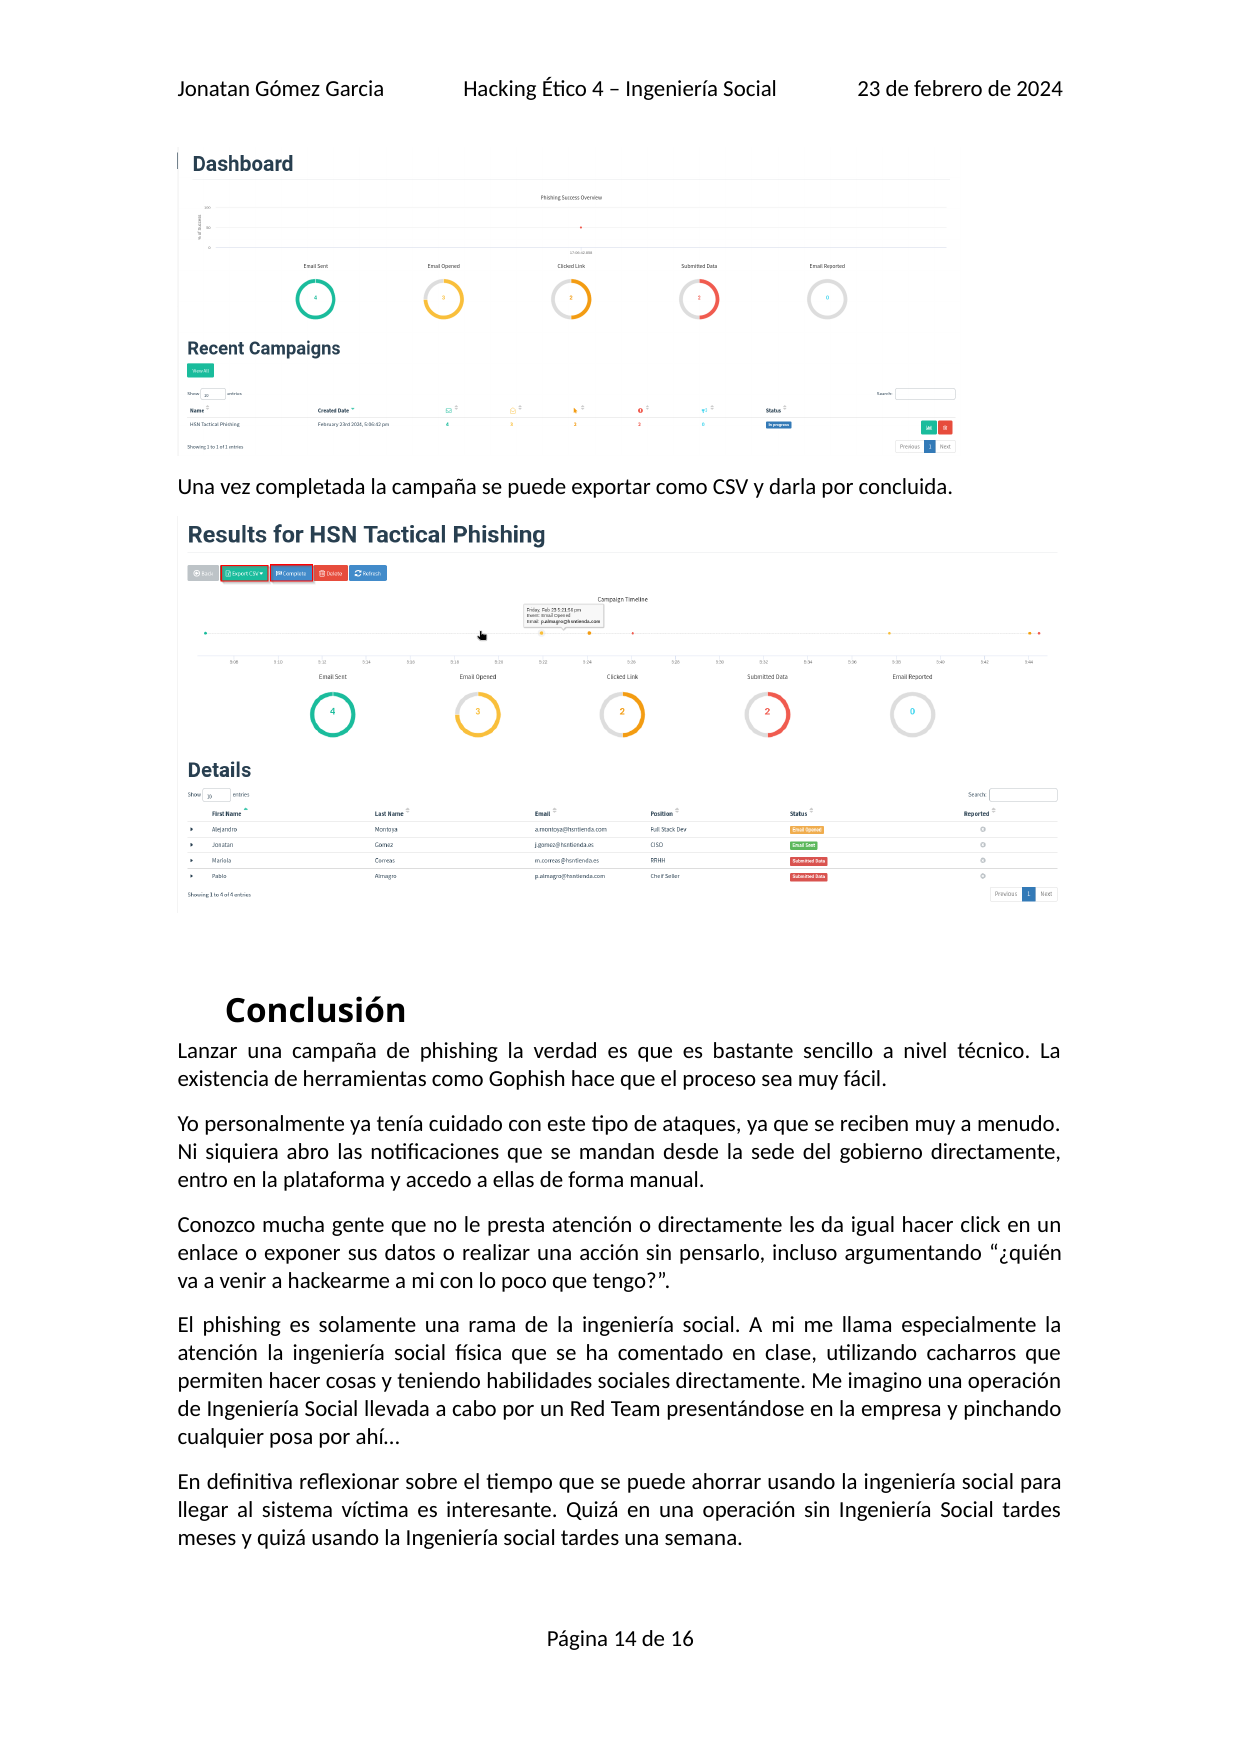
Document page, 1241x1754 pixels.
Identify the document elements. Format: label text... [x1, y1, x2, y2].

text Conozco mucha gente que no le presta atención o directamente les da igual hacer click en un enlace o exponer sus datos o realizar una acción sin pensarlo, incluso argumentando “¿quién va a venir a hackearme a mi con lo poco que tengo?”. [177, 1210, 1063, 1294]
picture [177, 147, 961, 456]
text En definitiva reflexionar sobre el tiempo que se puede ahorrar usando la ingeniería social para llegar al sistema víctima es interesante. Quizá en una operación sin Ingeniería Social tardes meses y quizá usando la Ingeniería social tardes una semana. [177, 1467, 1063, 1551]
text Una vez completada la campaña se puede exportar como CSV y darla por concluida. [177, 472, 1063, 500]
picture [177, 516, 1063, 913]
text El phishing es solamente una rama de la ingeniería social. A mi me llama especialmente la atención la ingeniería social física que se ha comentado en clase, utilizando cacharros que permiten hacer cosas y teniendo habilidades sociales directamente. Me imagino una operación de Ingeniería Social llevada a cabo por un Red Team presentándose en la empresa y pinchando cualquier posa por ahí… [177, 1310, 1063, 1451]
subtitle Conclusión [224, 987, 1063, 1032]
text Lanzar una campaña de phishing la verdad es que es bastante sencillo a nivel técnico. La existencia de herramientas como Gophish hace que el proceso sea muy fácil. [177, 1036, 1063, 1092]
text Yo personalmente ya tenía cuidado con este tipo de ataques, ya que se reciben muy a menudo. Ni siquiera abro las notificaciones que se mandan desde la sede del gobierno directamente, entro en la plataforma y accedo a ellas de forma manual. [177, 1109, 1063, 1193]
